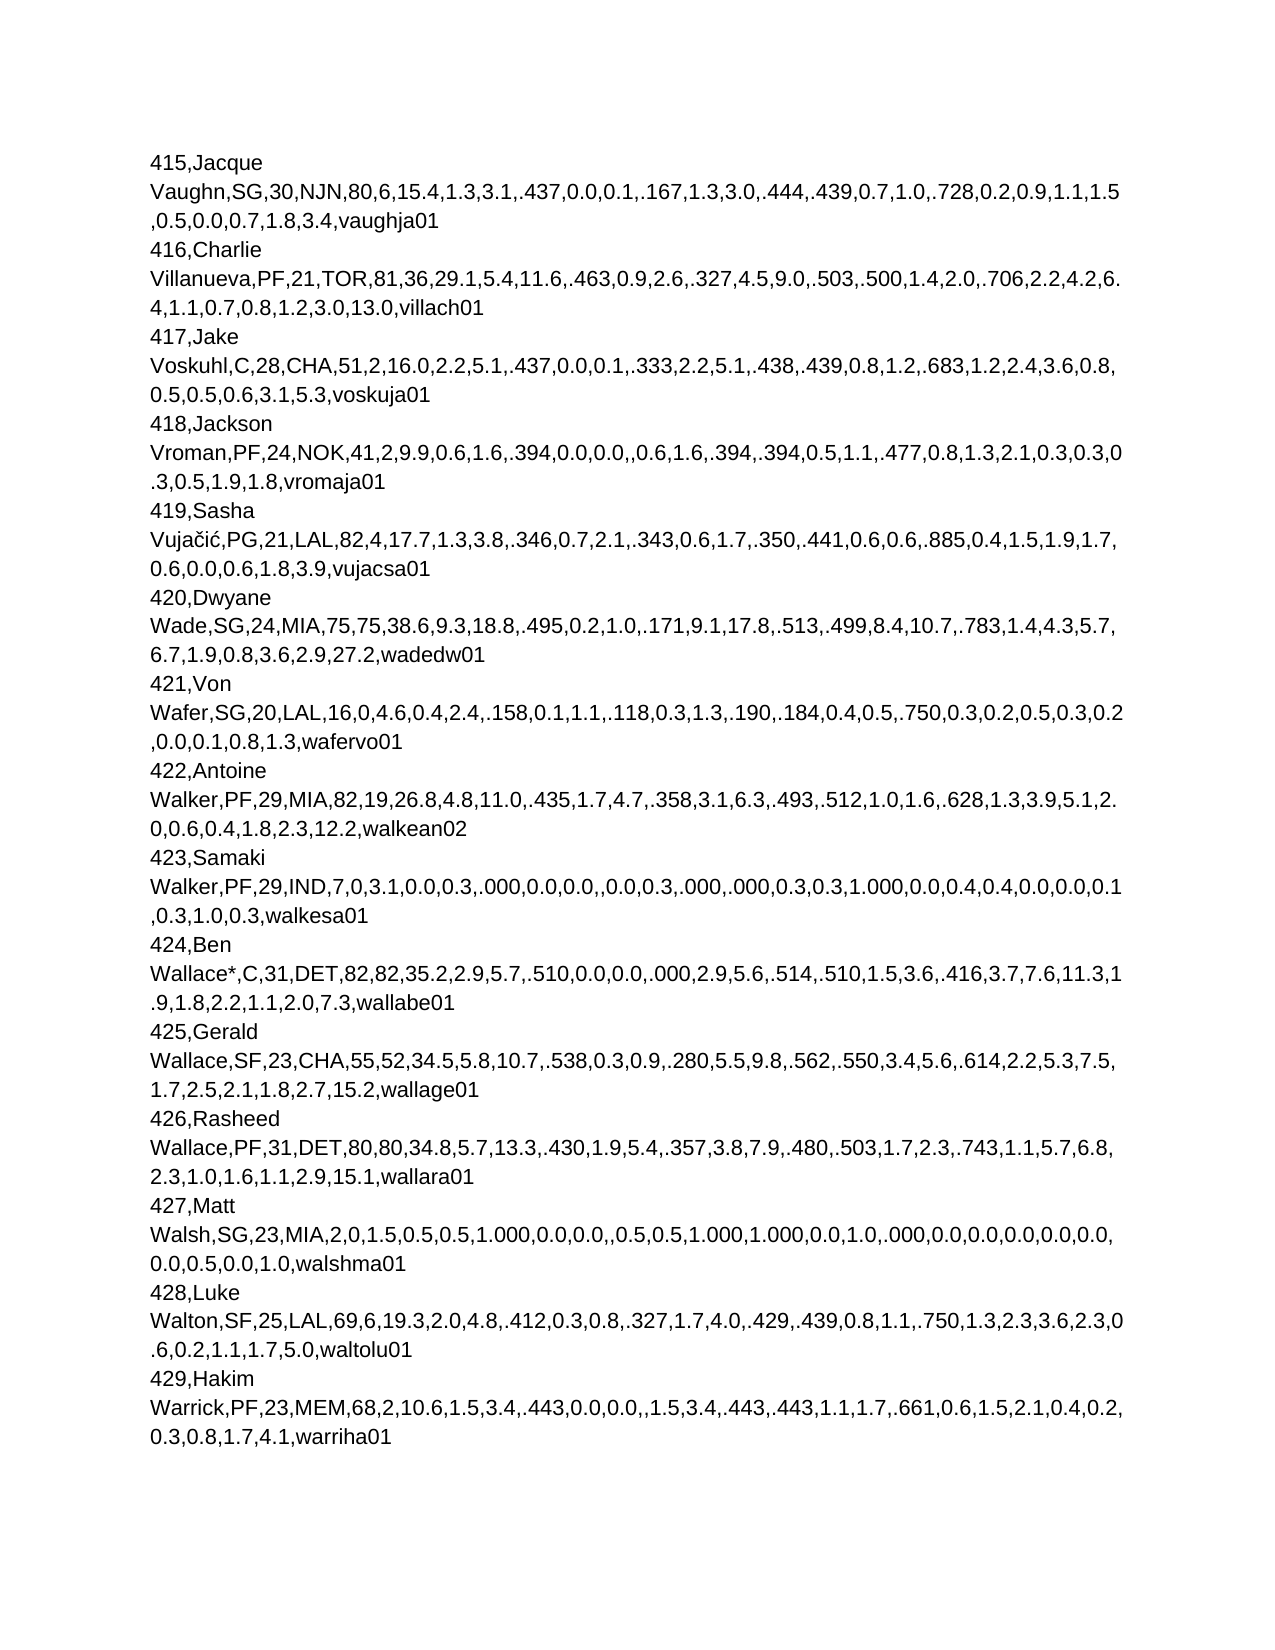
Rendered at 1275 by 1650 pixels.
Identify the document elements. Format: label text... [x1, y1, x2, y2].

text 422,Antoine Walker,PF,29,MIA,82,19,26.8,4.8,11.0,.435,1.7,4.7,.358,3.1,6.3,.493,.512,1.0,1.6,.628,1.3,3.9,5.1,2.0,0.6,0.4,1.8,2.3,12.2,walkean02 [150, 758, 1125, 841]
text 423,Samaki Walker,PF,29,IND,7,0,3.1,0.0,0.3,.000,0.0,0.0,,0.0,0.3,.000,.000,0.3,0.3,1.000,0.0,0.4,0.4,0.0,0.0,0.1,0.3,1.0,0.3,walkesa01 [150, 845, 1125, 928]
text 415,Jacque Vaughn,SG,30,NJN,80,6,15.4,1.3,3.1,.437,0.0,0.1,.167,1.3,3.0,.444,.439,0.7,1.0,.728,0.2,0.9,1.1,1.5,0.5,0.0,0.7,1.8,3.4,vaughja01 [150, 150, 1125, 233]
text 428,Luke Walton,SF,25,LAL,69,6,19.3,2.0,4.8,.412,0.3,0.8,.327,1.7,4.0,.429,.439,0.8,1.1,.750,1.3,2.3,3.6,2.3,0.6,0.2,1.1,1.7,5.0,waltolu01 [150, 1279, 1125, 1362]
text 425,Gerald Wallace,SF,23,CHA,55,52,34.5,5.8,10.7,.538,0.3,0.9,.280,5.5,9.8,.562,.550,3.4,5.6,.614,2.2,5.3,7.5,1.7,2.5,2.1,1.8,2.7,15.2,wallage01 [150, 1019, 1125, 1102]
text 429,Hakim Warrick,PF,23,MEM,68,2,10.6,1.5,3.4,.443,0.0,0.0,,1.5,3.4,.443,.443,1.1,1.7,.661,0.6,1.5,2.1,0.4,0.2,0.3,0.8,1.7,4.1,warriha01 [150, 1366, 1125, 1449]
text 418,Jackson Vroman,PF,24,NOK,41,2,9.9,0.6,1.6,.394,0.0,0.0,,0.6,1.6,.394,.394,0.5,1.1,.477,0.8,1.3,2.1,0.3,0.3,0.3,0.5,1.9,1.8,vromaja01 [150, 411, 1125, 494]
text 419,Sasha Vujačić,PG,21,LAL,82,4,17.7,1.3,3.8,.346,0.7,2.1,.343,0.6,1.7,.350,.441,0.6,0.6,.885,0.4,1.5,1.9,1.7,0.6,0.0,0.6,1.8,3.9,vujacsa01 [150, 497, 1125, 581]
text 420,Dwyane Wade,SG,24,MIA,75,75,38.6,9.3,18.8,.495,0.2,1.0,.171,9.1,17.8,.513,.499,8.4,10.7,.783,1.4,4.3,5.7,6.7,1.9,0.8,3.6,2.9,27.2,wadedw01 [150, 584, 1125, 667]
text 424,Ben Wallace*,C,31,DET,82,82,35.2,2.9,5.7,.510,0.0,0.0,.000,2.9,5.6,.514,.510,1.5,3.6,.416,3.7,7.6,11.3,1.9,1.8,2.2,1.1,2.0,7.3,wallabe01 [150, 932, 1125, 1015]
text 416,Charlie Villanueva,PF,21,TOR,81,36,29.1,5.4,11.6,.463,0.9,2.6,.327,4.5,9.0,.503,.500,1.4,2.0,.706,2.2,4.2,6.4,1.1,0.7,0.8,1.2,3.0,13.0,villach01 [150, 237, 1125, 320]
text 427,Matt Walsh,SG,23,MIA,2,0,1.5,0.5,0.5,1.000,0.0,0.0,,0.5,0.5,1.000,1.000,0.0,1.0,.000,0.0,0.0,0.0,0.0,0.0,0.0,0.5,0.0,1.0,walshma01 [150, 1192, 1125, 1276]
text 417,Jake Voskuhl,C,28,CHA,51,2,16.0,2.2,5.1,.437,0.0,0.1,.333,2.2,5.1,.438,.439,0.8,1.2,.683,1.2,2.4,3.6,0.8,0.5,0.5,0.6,3.1,5.3,voskuja01 [150, 324, 1125, 407]
text 421,Von Wafer,SG,20,LAL,16,0,4.6,0.4,2.4,.158,0.1,1.1,.118,0.3,1.3,.190,.184,0.4,0.5,.750,0.3,0.2,0.5,0.3,0.2,0.0,0.1,0.8,1.3,wafervo01 [150, 671, 1125, 754]
text 426,Rasheed Wallace,PF,31,DET,80,80,34.8,5.7,13.3,.430,1.9,5.4,.357,3.8,7.9,.480,.503,1.7,2.3,.743,1.1,5.7,6.8,2.3,1.0,1.6,1.1,2.9,15.1,wallara01 [150, 1106, 1125, 1189]
